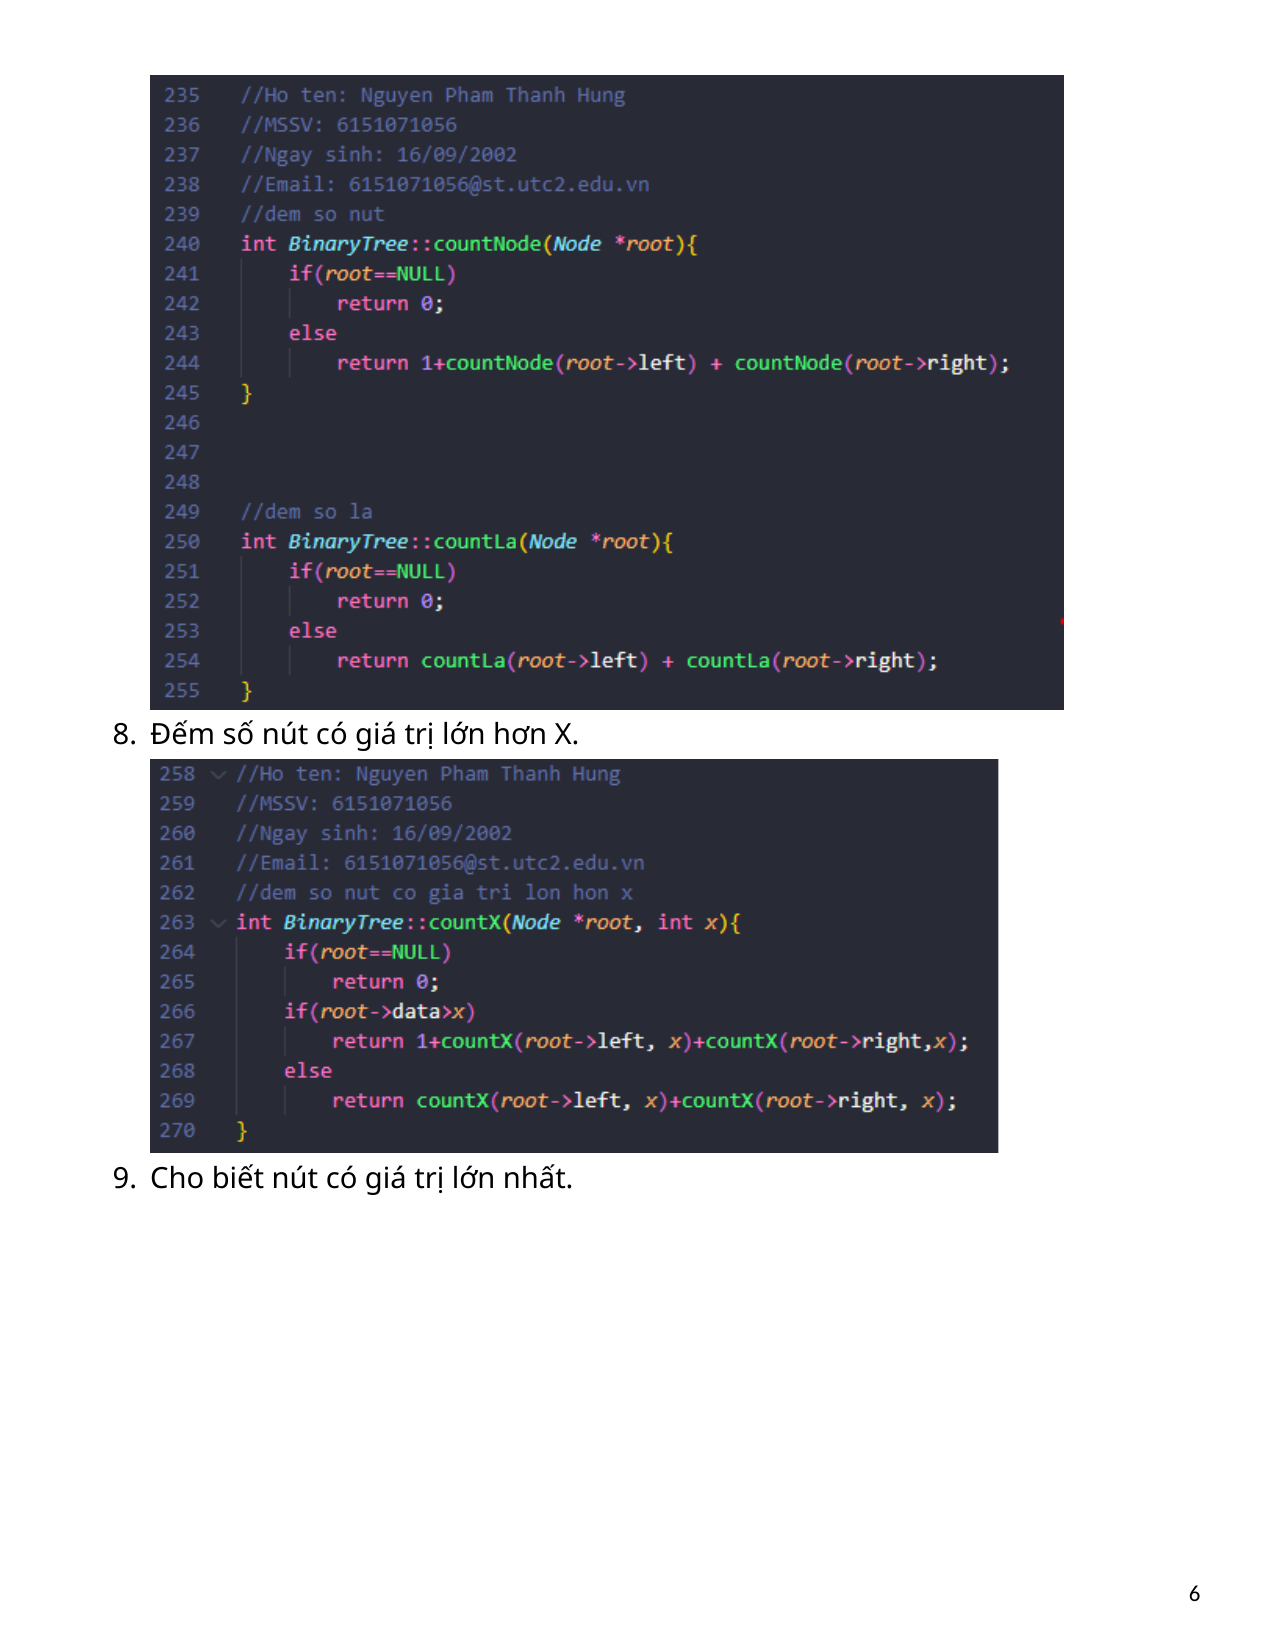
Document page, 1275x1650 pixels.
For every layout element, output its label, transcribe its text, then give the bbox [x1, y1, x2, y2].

list Đếm số nút có giá trị lớn hơn X. [112, 713, 1200, 753]
picture [150, 75, 1064, 710]
list Cho biết nút có giá trị lớn nhất. [112, 1157, 1200, 1197]
picture [150, 759, 999, 1153]
